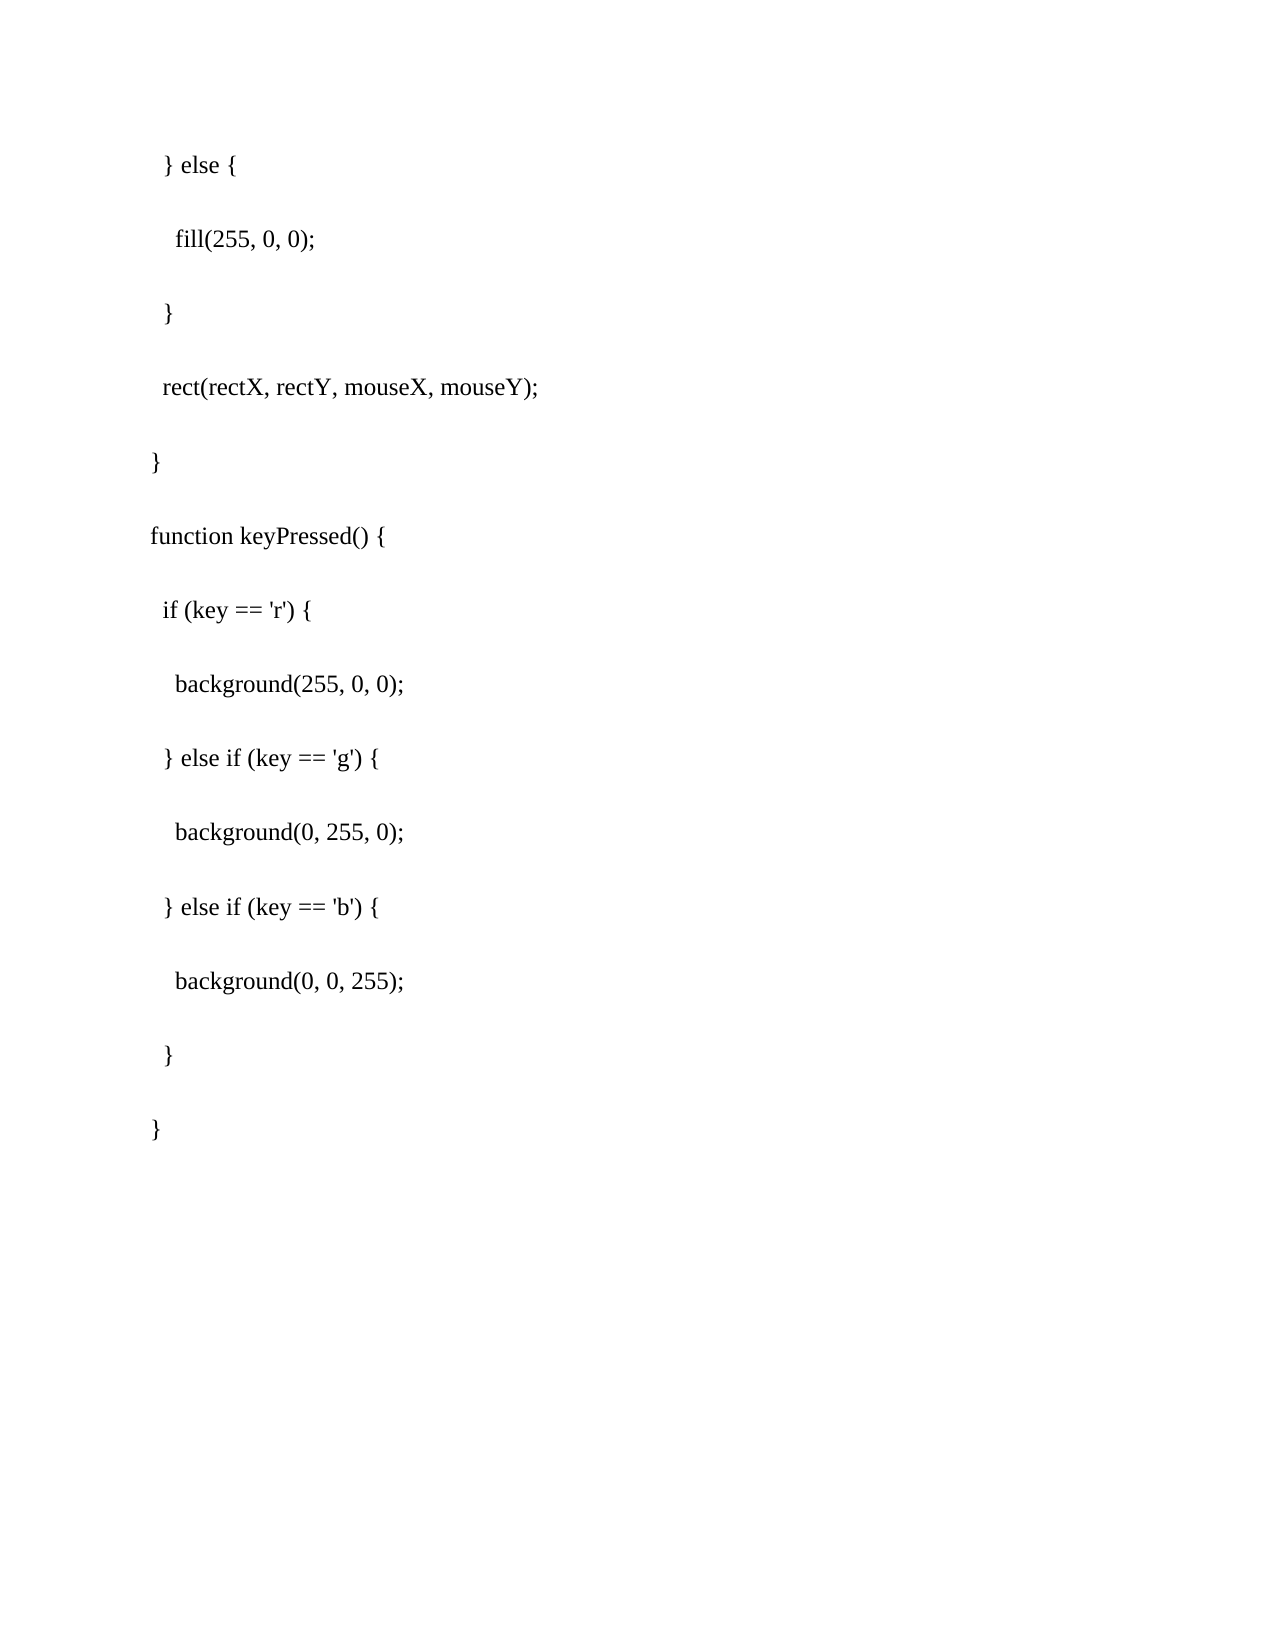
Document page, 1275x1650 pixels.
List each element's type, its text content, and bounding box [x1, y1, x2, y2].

text } [150, 1040, 1125, 1069]
text } else { [150, 150, 1125, 179]
text background(255, 0, 0); [150, 669, 1125, 698]
text } [150, 298, 1125, 327]
text } else if (key == 'g') { [150, 743, 1125, 772]
text function keyPressed() { [150, 521, 1125, 549]
text } [150, 447, 1125, 475]
text } else if (key == 'b') { [150, 892, 1125, 920]
text background(0, 255, 0); [150, 817, 1125, 846]
text fill(255, 0, 0); [150, 224, 1125, 253]
text if (key == 'r') { [150, 595, 1125, 624]
text rect(rectX, rectY, mouseX, mouseY); [150, 372, 1125, 401]
text background(0, 0, 255); [150, 966, 1125, 994]
text } [150, 1114, 1125, 1143]
